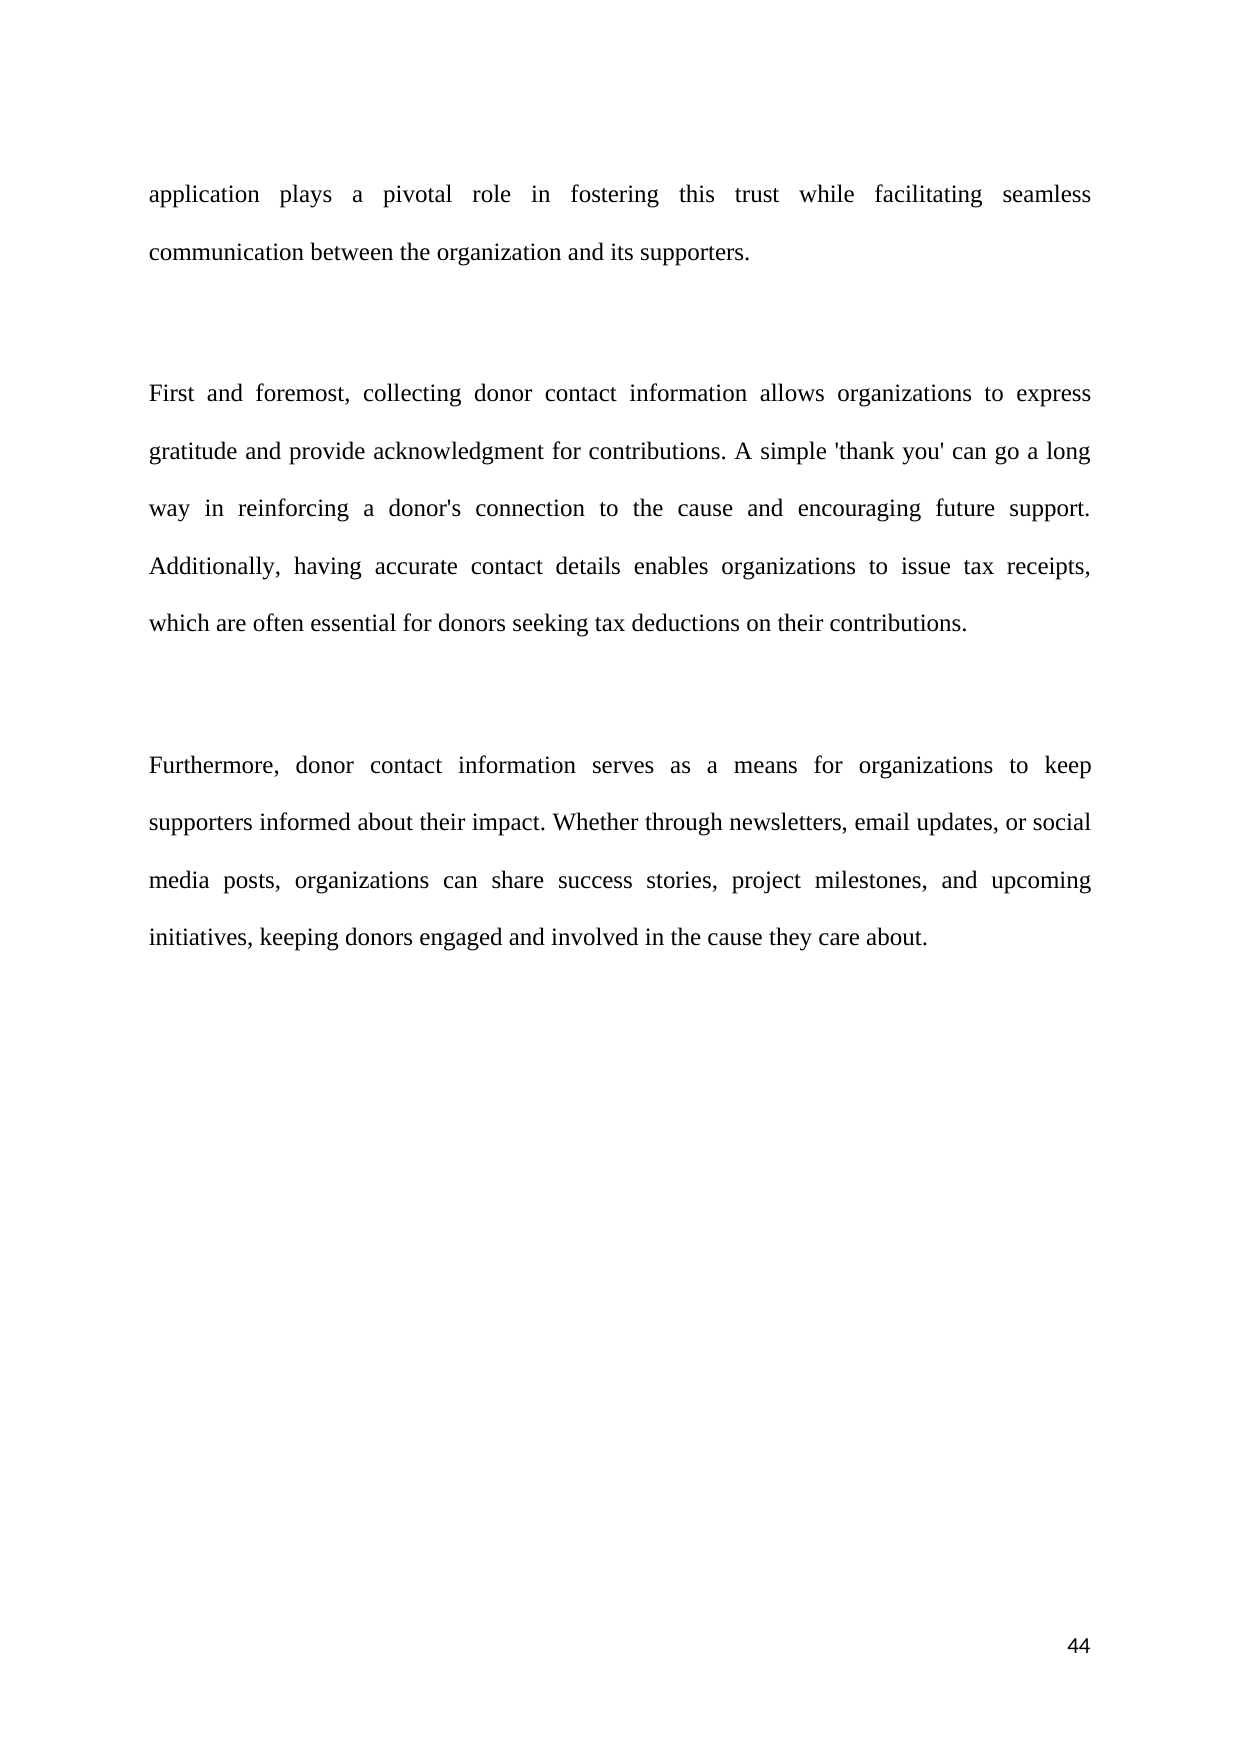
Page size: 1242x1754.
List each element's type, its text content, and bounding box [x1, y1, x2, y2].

text Furthermore, donor contact information serves as a means for organizations to keep supporters informed about their impact. Whether through newsletters, email updates, or social media posts, organizations can share success stories, project milestones, and upcoming initiatives, keeping donors engaged and involved in the cause they care about. [148, 750, 1092, 951]
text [148, 179, 1092, 266]
text First and foremost, collecting donor contact information allows organizations to express gratitude and provide acknowledgment for contributions. A simple 'thank you' can go a long way in reinforcing a donor's connection to the cause and encouraging future support. Additionally, having accurate contact details enables organizations to issue tax receipts, which are often essential for donors seeking tax deductions on their contributions. [148, 378, 1092, 637]
